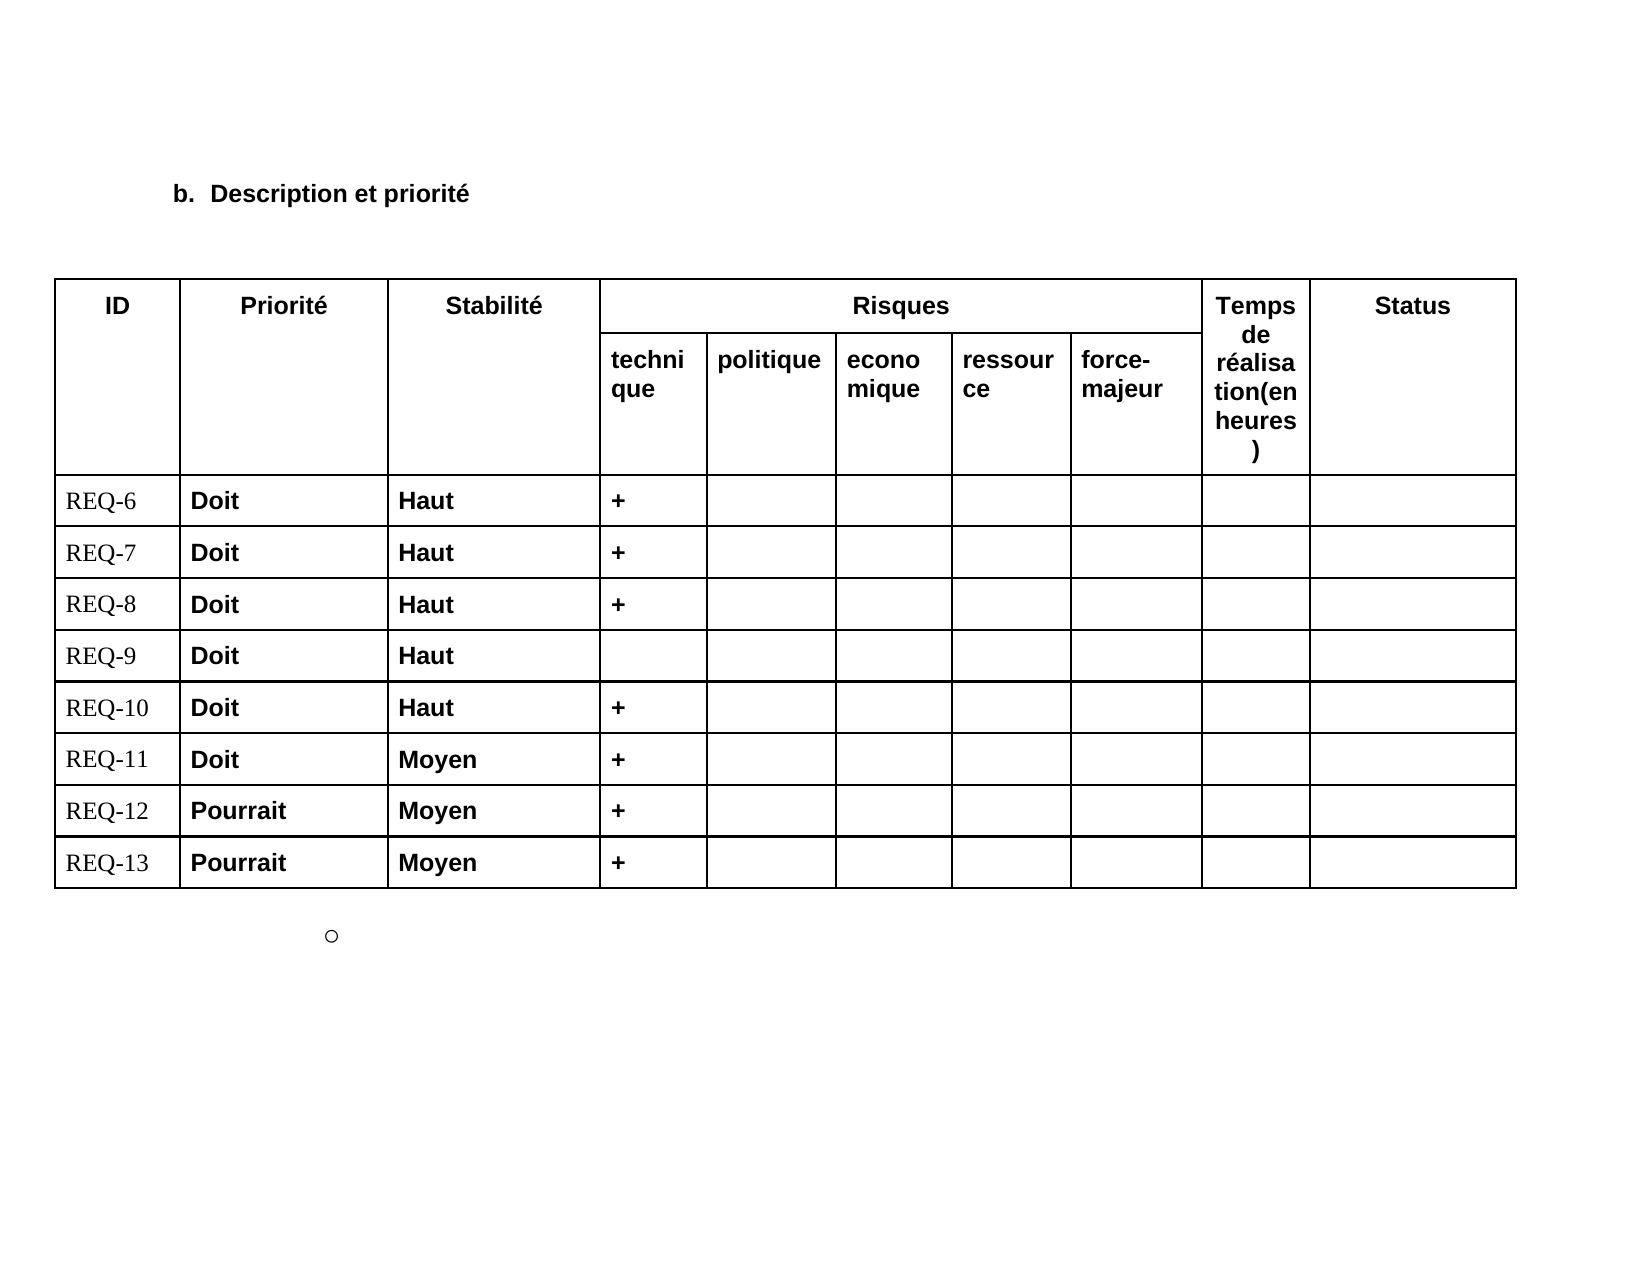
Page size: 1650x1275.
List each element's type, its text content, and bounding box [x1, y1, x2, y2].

table_cell [953, 734, 1070, 784]
table_cell Doit [181, 683, 387, 732]
table_cell [953, 631, 1070, 680]
table_cell [1203, 527, 1309, 577]
table_header ID [56, 280, 179, 474]
table_cell Doit [181, 476, 387, 525]
table_cell [953, 579, 1070, 629]
table_cell [1072, 579, 1201, 629]
table_cell [601, 631, 706, 680]
table_cell + [601, 786, 706, 835]
table_cell REQ-8 [56, 579, 179, 629]
table_cell [1203, 579, 1309, 629]
table_cell ressource [953, 334, 1070, 474]
table_cell [708, 838, 835, 887]
table_header Status [1311, 280, 1515, 474]
table_cell + [601, 734, 706, 784]
table_cell [837, 631, 951, 680]
table_cell [953, 683, 1070, 732]
table_cell economique [837, 334, 951, 474]
table_cell Haut [389, 476, 599, 525]
table_cell [837, 734, 951, 784]
table_cell [1072, 683, 1201, 732]
table_cell [1072, 786, 1201, 835]
table_cell Doit [181, 579, 387, 629]
table_cell [708, 734, 835, 784]
table_cell Moyen [389, 838, 599, 887]
table_cell [1311, 734, 1515, 784]
table_cell Doit [181, 631, 387, 680]
table_cell REQ-9 [56, 631, 179, 680]
table_header Risques [601, 280, 1201, 332]
table_cell [953, 786, 1070, 835]
table_cell [708, 579, 835, 629]
table_cell + [601, 838, 706, 887]
table_cell technique [601, 334, 706, 474]
table_cell REQ-10 [56, 683, 179, 732]
table_cell [1072, 476, 1201, 525]
table_cell Haut [389, 631, 599, 680]
table_cell [1311, 838, 1515, 887]
table_cell [1311, 527, 1515, 577]
table_cell REQ-13 [56, 838, 179, 887]
table_cell [1203, 631, 1309, 680]
table_cell [708, 527, 835, 577]
table_cell Haut [389, 683, 599, 732]
table_cell [837, 579, 951, 629]
table_cell Haut [389, 579, 599, 629]
table_cell [708, 476, 835, 525]
table_cell + [601, 579, 706, 629]
table_cell Moyen [389, 786, 599, 835]
table_cell REQ-6 [56, 476, 179, 525]
table_cell REQ-7 [56, 527, 179, 577]
table_header Stabilité [389, 280, 599, 474]
table_cell [1311, 786, 1515, 835]
table_cell force-majeur [1072, 334, 1201, 474]
table_cell REQ-11 [56, 734, 179, 784]
table_cell [708, 786, 835, 835]
table_cell [1203, 476, 1309, 525]
table_cell Pourrait [181, 838, 387, 887]
table_cell [953, 527, 1070, 577]
table_cell [1311, 631, 1515, 680]
table_cell Doit [181, 527, 387, 577]
table_cell Pourrait [181, 786, 387, 835]
table_cell Moyen [389, 734, 599, 784]
table_cell + [601, 683, 706, 732]
table_cell [837, 476, 951, 525]
table_cell [708, 631, 835, 680]
table_cell [837, 838, 951, 887]
table_cell Haut [389, 527, 599, 577]
table_cell [1311, 476, 1515, 525]
table_cell politique [708, 334, 835, 474]
table_cell [837, 683, 951, 732]
table_cell [1203, 734, 1309, 784]
table_header Temps de réalisation(en heures) [1203, 280, 1309, 474]
table_cell REQ-12 [56, 786, 179, 835]
table_header Priorité [181, 280, 387, 474]
table_cell [1311, 683, 1515, 732]
table_cell [1203, 786, 1309, 835]
table_cell + [601, 476, 706, 525]
table_cell [1203, 838, 1309, 887]
table_cell [837, 527, 951, 577]
table_cell Doit [181, 734, 387, 784]
table_cell [953, 476, 1070, 525]
table_cell [1072, 527, 1201, 577]
table_cell [837, 786, 951, 835]
table_cell [1311, 579, 1515, 629]
table_cell [1072, 838, 1201, 887]
table_cell [953, 838, 1070, 887]
table_cell + [601, 527, 706, 577]
table_cell [1072, 734, 1201, 784]
table_cell [1072, 631, 1201, 680]
subtitle Description et priorité [173, 179, 1515, 208]
table_cell [708, 683, 835, 732]
table_cell [1203, 683, 1309, 732]
